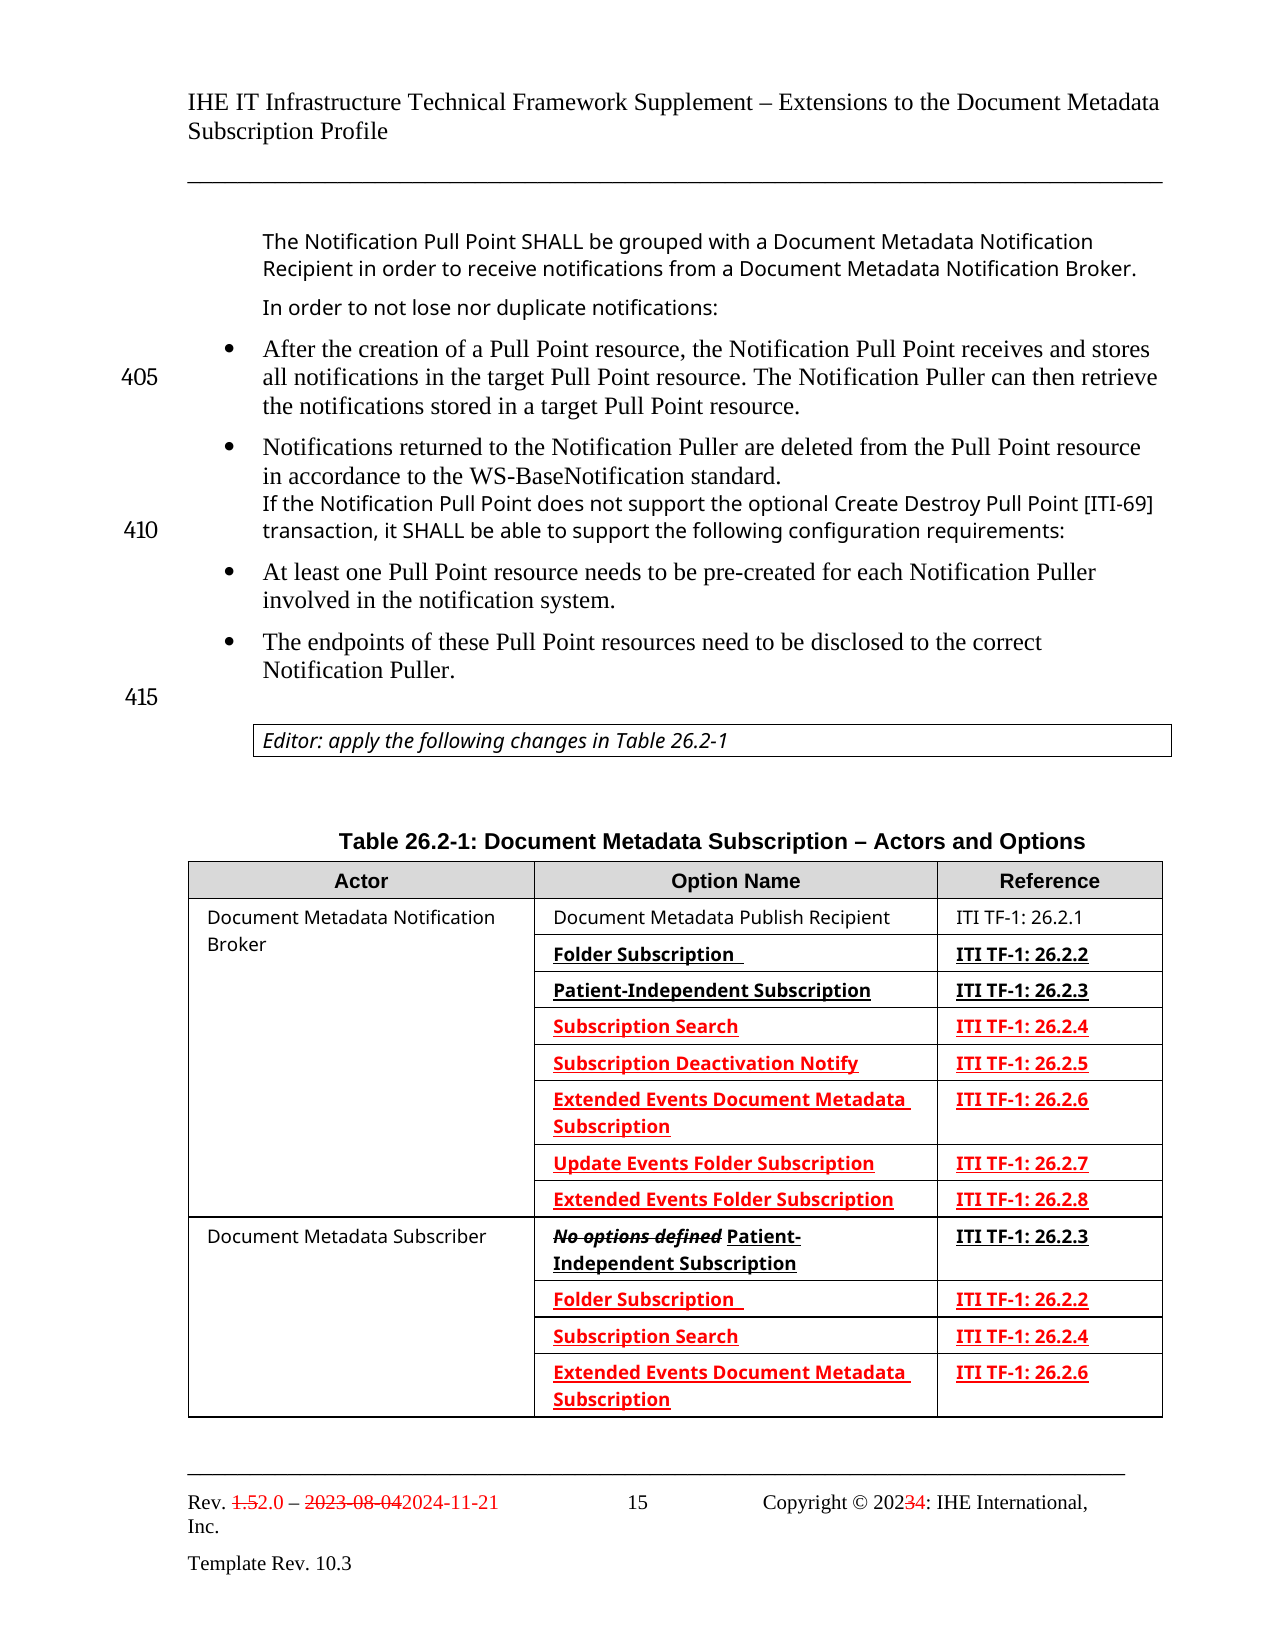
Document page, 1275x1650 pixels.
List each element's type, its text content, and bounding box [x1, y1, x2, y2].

text If the Notification Pull Point does not support the optional Create Destroy Pull Point [ITI-69] transaction, it SHALL be able to support the following configuration requirements: [262, 490, 1162, 544]
table_cell ITI TF-1: 26.2.3 [938, 972, 1162, 1007]
table_cell Subscription Search [535, 1318, 937, 1353]
list At least one Pull Point resource needs to be pre-created for each Notification Puller involved in the notification system. [225, 557, 1162, 614]
table_cell Update Events Folder Subscription [535, 1145, 937, 1180]
table_cell Document Metadata Subscriber [189, 1218, 534, 1416]
table_cell Folder Subscription [535, 1281, 937, 1316]
table_cell ITI TF-1: 26.2.6 [938, 1354, 1162, 1416]
table_cell ITI TF-1: 26.2.4 [938, 1318, 1162, 1353]
list Notifications returned to the Notification Puller are deleted from the Pull Point resource in accordance to the WS-BaseNotification standard. [225, 432, 1162, 490]
table_header Actor [189, 862, 534, 898]
table_cell Extended Events Folder Subscription [535, 1181, 937, 1216]
table_cell ITI TF-1: 26.2.3 [938, 1218, 1162, 1280]
text The Notification Pull Point SHALL be grouped with a Document Metadata Notification Recipient in order to receive notifications from a Document Metadata Notification Broker. [262, 227, 1162, 282]
table_cell Document Metadata Notification Broker [189, 899, 534, 1216]
table_cell ITI TF-1: 26.2.7 [938, 1145, 1162, 1180]
table_cell ITI TF-1: 26.2.1 [938, 899, 1162, 934]
table_cell No options defined Patient-Independent Subscription [535, 1218, 937, 1280]
table_cell ITI TF-1: 26.2.6 [938, 1081, 1162, 1143]
table_cell Subscription Search [535, 1008, 937, 1043]
table_header Option Name [535, 862, 937, 898]
table_cell ITI TF-1: 26.2.2 [938, 935, 1162, 971]
table_cell ITI TF-1: 26.2.4 [938, 1008, 1162, 1043]
table_cell Patient-Independent Subscription [535, 972, 937, 1007]
table_cell Extended Events Document Metadata Subscription [535, 1081, 937, 1143]
title Table 26.2-1: Document Metadata Subscription – Actors and Options [262, 828, 1162, 855]
table_cell Document Metadata Publish Recipient [535, 899, 937, 934]
table_cell Extended Events Document Metadata Subscription [535, 1354, 937, 1416]
list The endpoints of these Pull Point resources need to be disclosed to the correct Notification Puller. [225, 627, 1162, 684]
text Editor: apply the following changes in Table 26.2-1 [254, 725, 1171, 756]
table_header Reference [938, 862, 1162, 898]
table_cell Folder Subscription [535, 935, 937, 971]
table_cell ITI TF-1: 26.2.2 [938, 1281, 1162, 1316]
table_cell Subscription Deactivation Notify [535, 1045, 937, 1080]
text In order to not lose nor duplicate notifications: [262, 294, 1162, 321]
table_cell ITI TF-1: 26.2.5 [938, 1045, 1162, 1080]
table_cell ITI TF-1: 26.2.8 [938, 1181, 1162, 1216]
list After the creation of a Pull Point resource, the Notification Pull Point receives and stores all notifications in the target Pull Point resource. The Notification Puller can then retrieve the notifications stored in a target Pull Point resource. [225, 334, 1162, 420]
